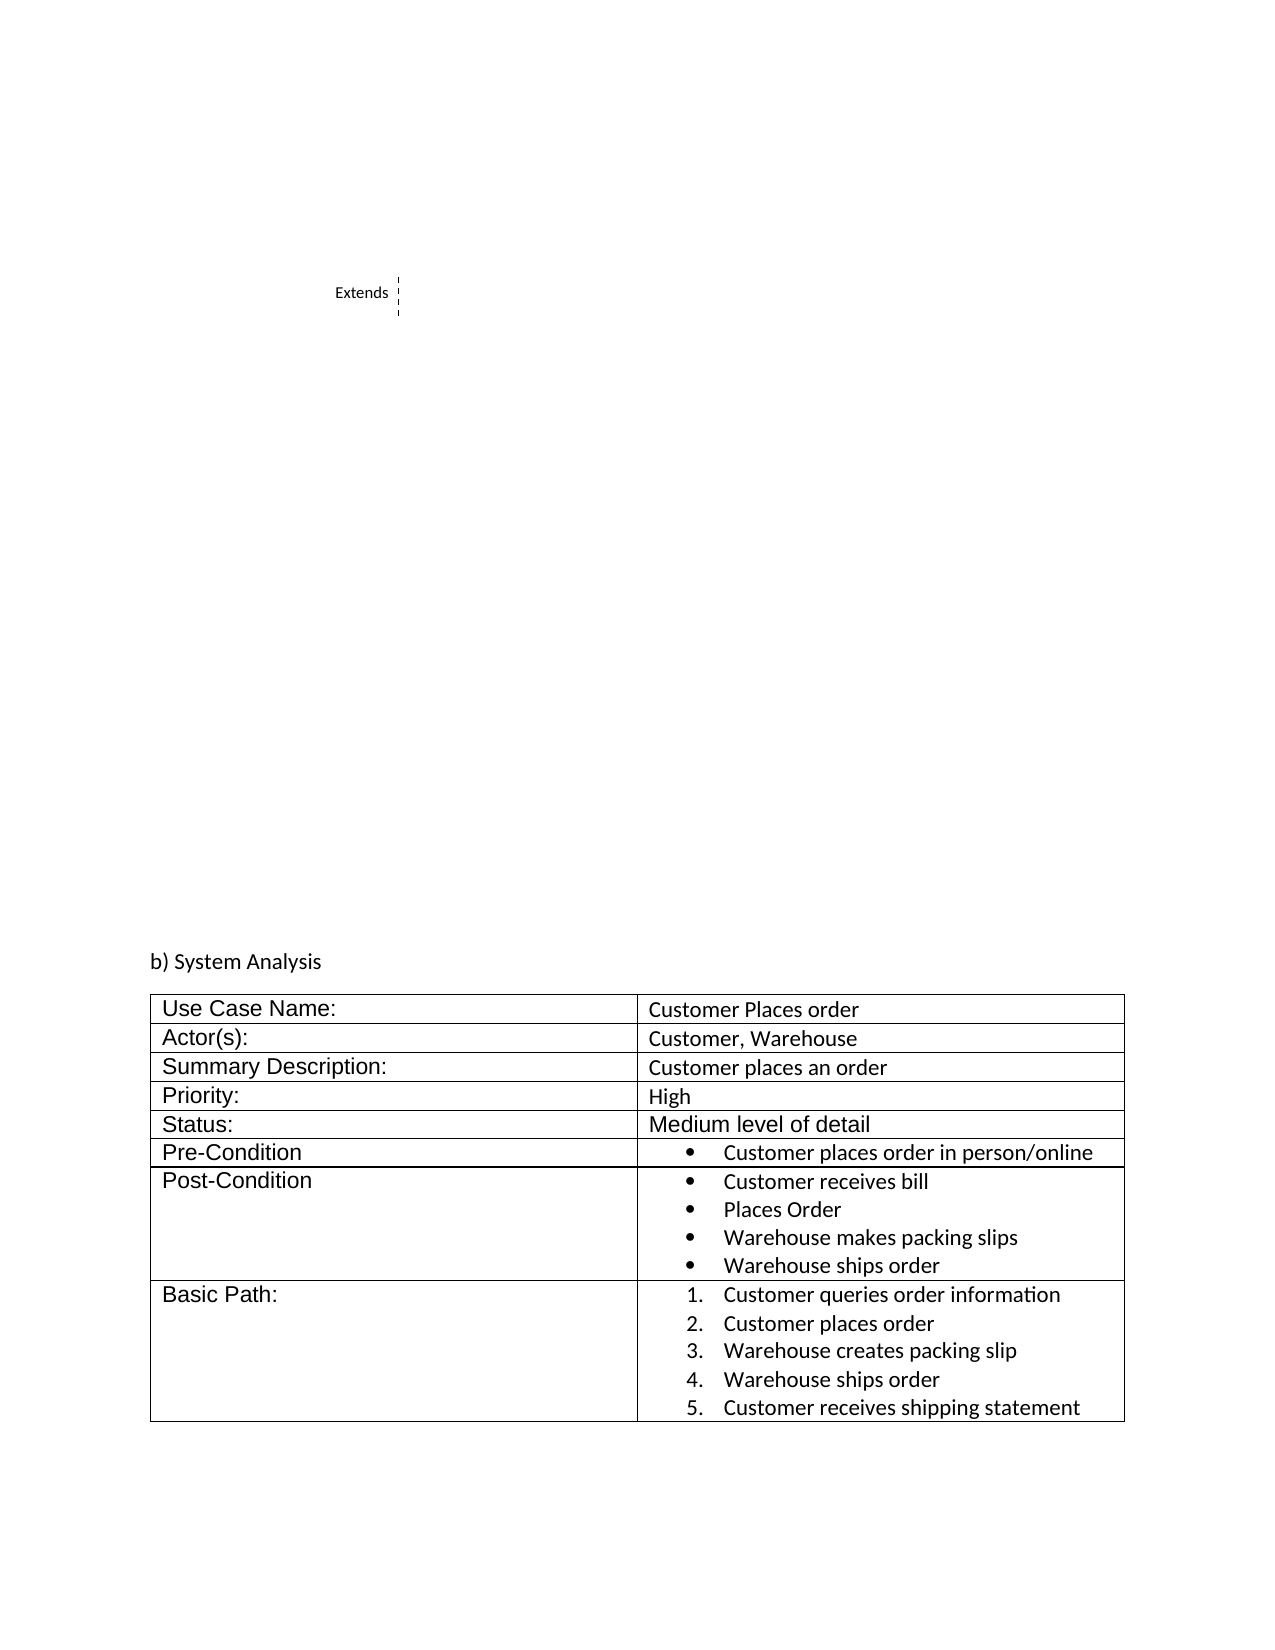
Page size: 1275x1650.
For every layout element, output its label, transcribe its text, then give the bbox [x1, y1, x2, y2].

table_cell Customer places order in person/online [638, 1139, 1124, 1166]
table_cell Status: [151, 1111, 637, 1137]
table_header Use Case Name: [151, 995, 637, 1023]
table_cell Customer, Warehouse [638, 1024, 1124, 1052]
table_cell Summary Description: [151, 1053, 637, 1081]
table_cell Basic Path: [151, 1281, 637, 1421]
table_cell Customer receives bill Places Order Warehouse makes packing slips Warehouse ships order [638, 1168, 1124, 1279]
table_cell Priority: [151, 1082, 637, 1110]
table_cell Medium level of detail [638, 1111, 1124, 1137]
table_cell Customer queries order information Customer places order Warehouse creates packing slip Warehouse ships order Customer receives shipping statement [638, 1281, 1124, 1421]
table_header Customer Places order [638, 995, 1124, 1023]
table_cell High [638, 1082, 1124, 1110]
table_cell Actor(s): [151, 1024, 637, 1052]
table_cell Pre-Condition [151, 1139, 637, 1166]
table_cell Customer places an order [638, 1053, 1124, 1081]
table_cell Post-Condition [151, 1168, 637, 1279]
text b) System Analysis [150, 947, 1125, 975]
